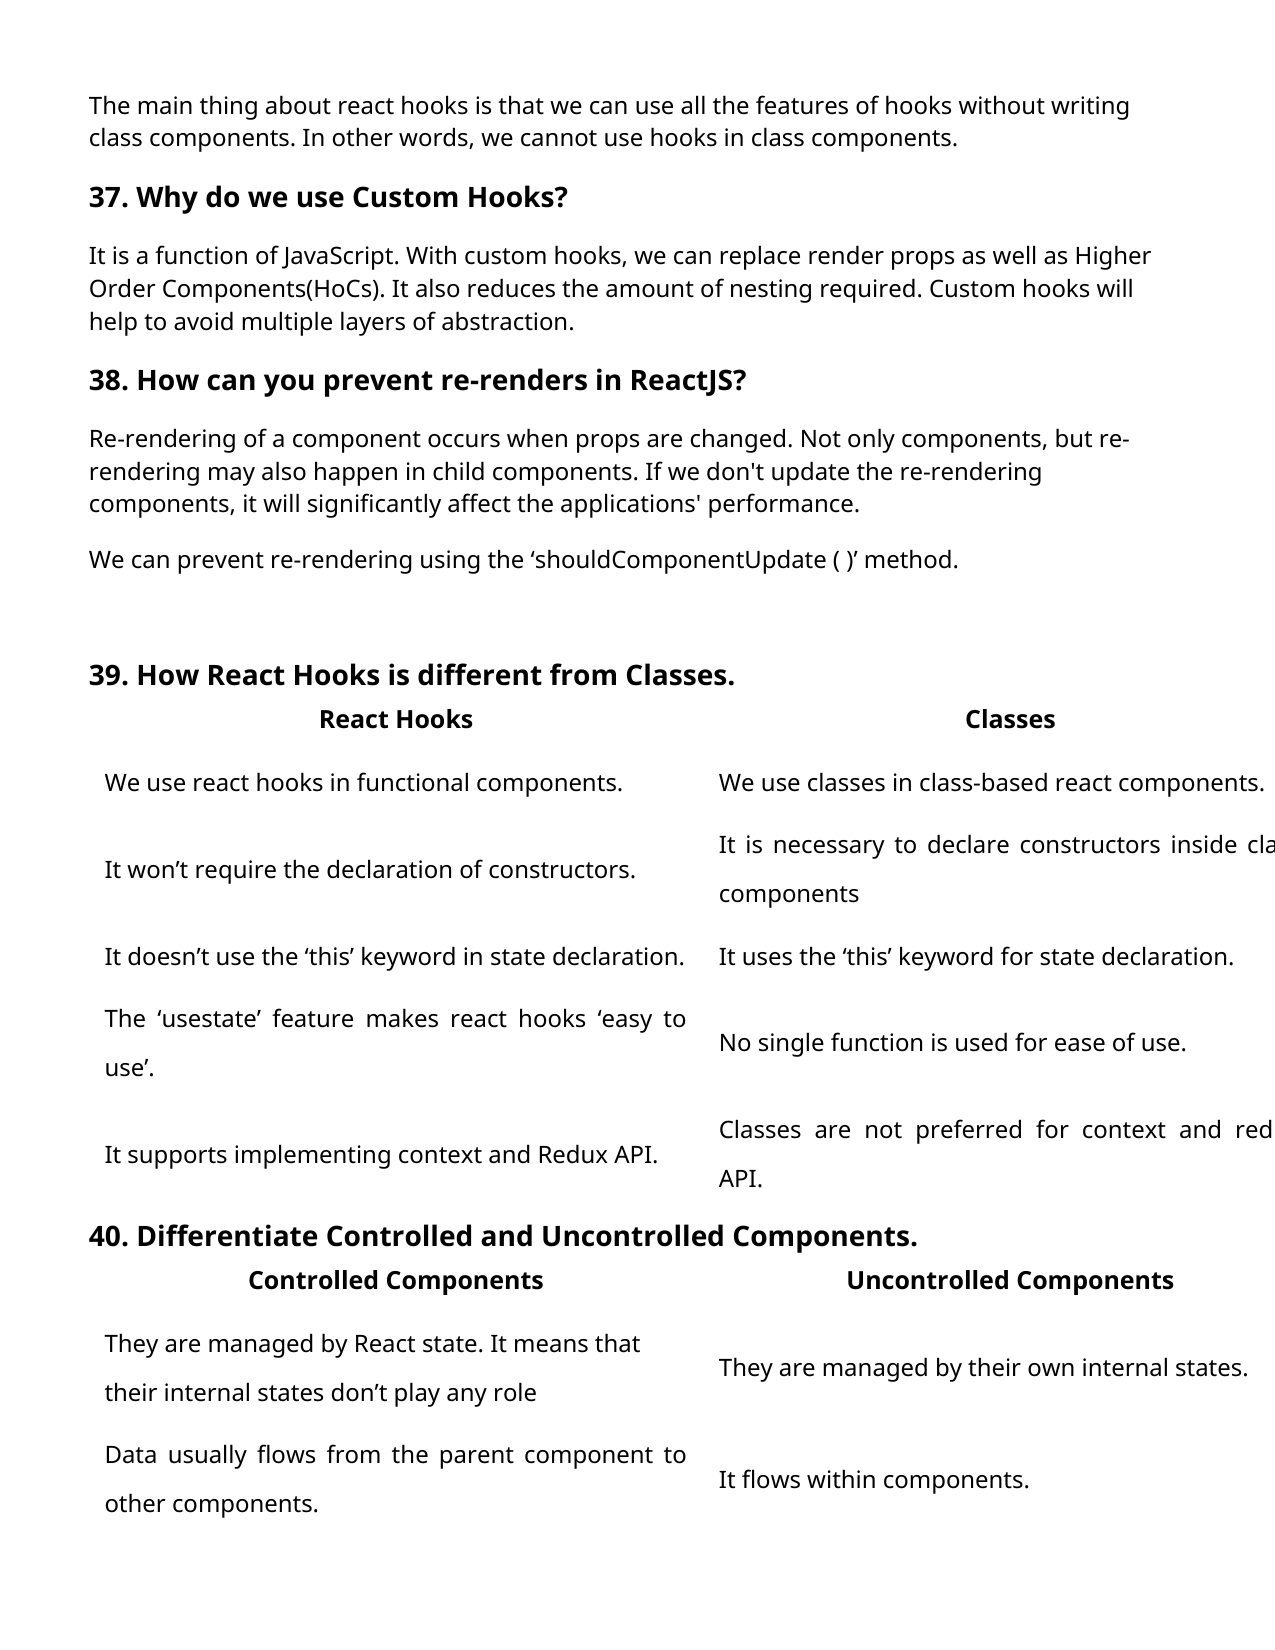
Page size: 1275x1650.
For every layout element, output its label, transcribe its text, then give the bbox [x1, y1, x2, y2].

table_cell We use react hooks in functional components. [89, 758, 703, 820]
text We can prevent re-rendering using the ‘shouldComponentUpdate ( )’ method. [89, 543, 1186, 576]
table_cell It won’t require the declaration of constructors. [89, 820, 703, 932]
table_cell No single function is used for ease of use. [703, 994, 1275, 1105]
table_cell Classes are not preferred for context and redux API. [703, 1105, 1275, 1217]
table_cell They are managed by React state. It means that their internal states don’t play any role [89, 1319, 703, 1430]
table_cell It supports implementing context and Redux API. [89, 1105, 703, 1217]
table_cell Data usually flows from the parent component to other components. [89, 1430, 703, 1542]
text It is a function of JavaScript. With custom hooks, we can replace render props as well as Higher Order Components(HoCs). It also reduces the amount of nesting required. Custom hooks will help to avoid multiple layers of abstraction. [89, 239, 1186, 337]
text The main thing about react hooks is that we can use all the features of hooks without writing class components. In other words, we cannot use hooks in class components. [89, 89, 1186, 154]
subtitle 38. How can you prevent re-renders in ReactJS? [89, 360, 1186, 399]
table_header Classes [703, 694, 1275, 758]
table_header Uncontrolled Components [703, 1255, 1275, 1319]
text Re-rendering of a component occurs when props are changed. Not only components, but re-rendering may also happen in child components. If we don't update the re-rendering components, it will significantly affect the applications' performance. [89, 422, 1186, 520]
table_cell The ‘usestate’ feature makes react hooks ‘easy to use’. [89, 994, 703, 1105]
table_header Controlled Components [89, 1255, 703, 1319]
table_cell It uses the ‘this’ keyword for state declaration. [703, 932, 1275, 994]
table_cell They are managed by their own internal states. [703, 1319, 1275, 1430]
subtitle 37. Why do we use Custom Hooks? [89, 177, 1186, 216]
table_header React Hooks [89, 694, 703, 758]
table_cell It doesn’t use the ‘this’ keyword in state declaration. [89, 932, 703, 994]
subtitle 40. Differentiate Controlled and Uncontrolled Components. [89, 1217, 1186, 1255]
table_cell We use classes in class-based react components. [703, 758, 1275, 820]
table_cell It flows within components. [703, 1430, 1275, 1542]
table_cell It is necessary to declare constructors inside class components [703, 820, 1275, 932]
subtitle 39. How React Hooks is different from Classes. [89, 655, 1186, 694]
